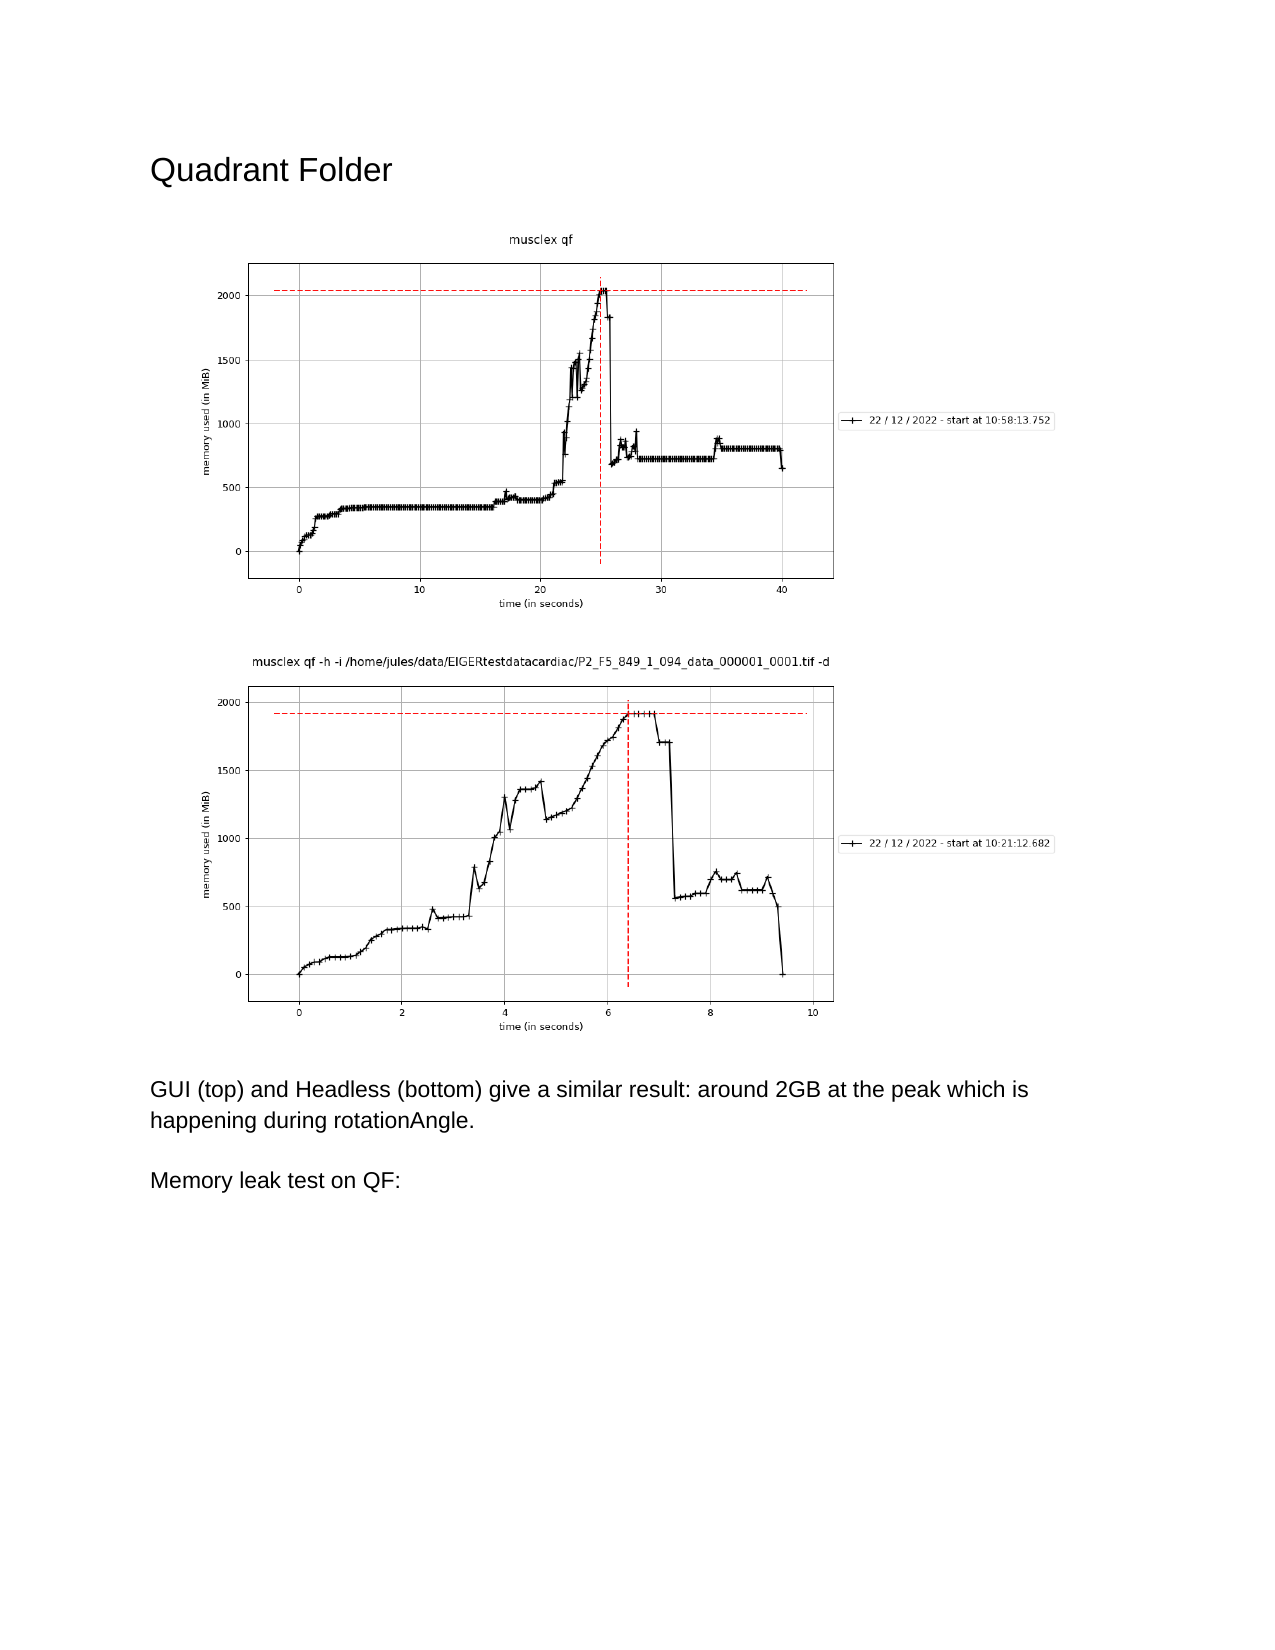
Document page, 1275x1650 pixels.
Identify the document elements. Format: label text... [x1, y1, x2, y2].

text Memory leak test on QF: [150, 1167, 1125, 1193]
text GUI (top) and Headless (bottom) give a similar result: around 2GB at the peak which is happening during rotationAngle. [150, 1076, 1125, 1133]
picture [150, 201, 1125, 620]
picture [150, 623, 1125, 1043]
subtitle Quadrant Folder [150, 150, 1125, 188]
